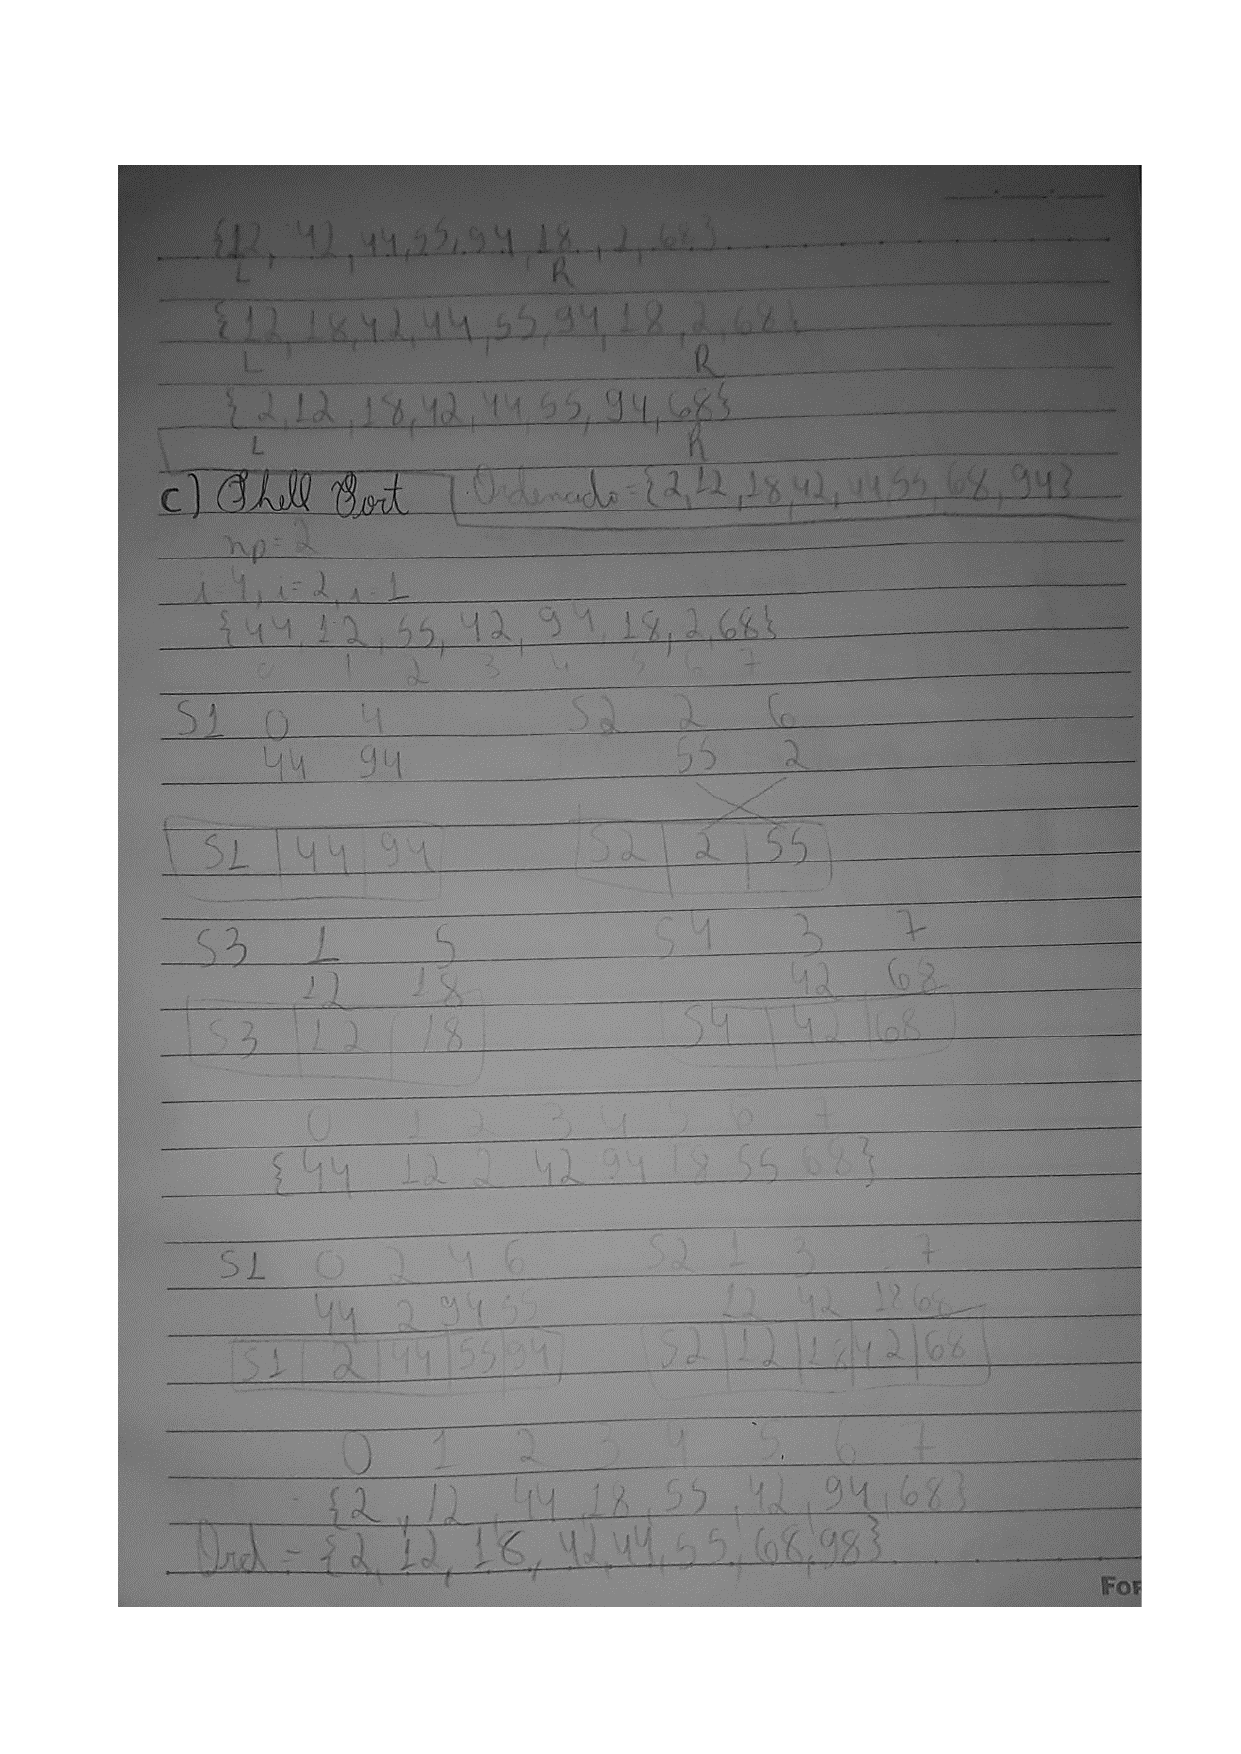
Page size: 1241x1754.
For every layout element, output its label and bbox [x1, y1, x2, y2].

picture [118, 165, 1142, 1607]
